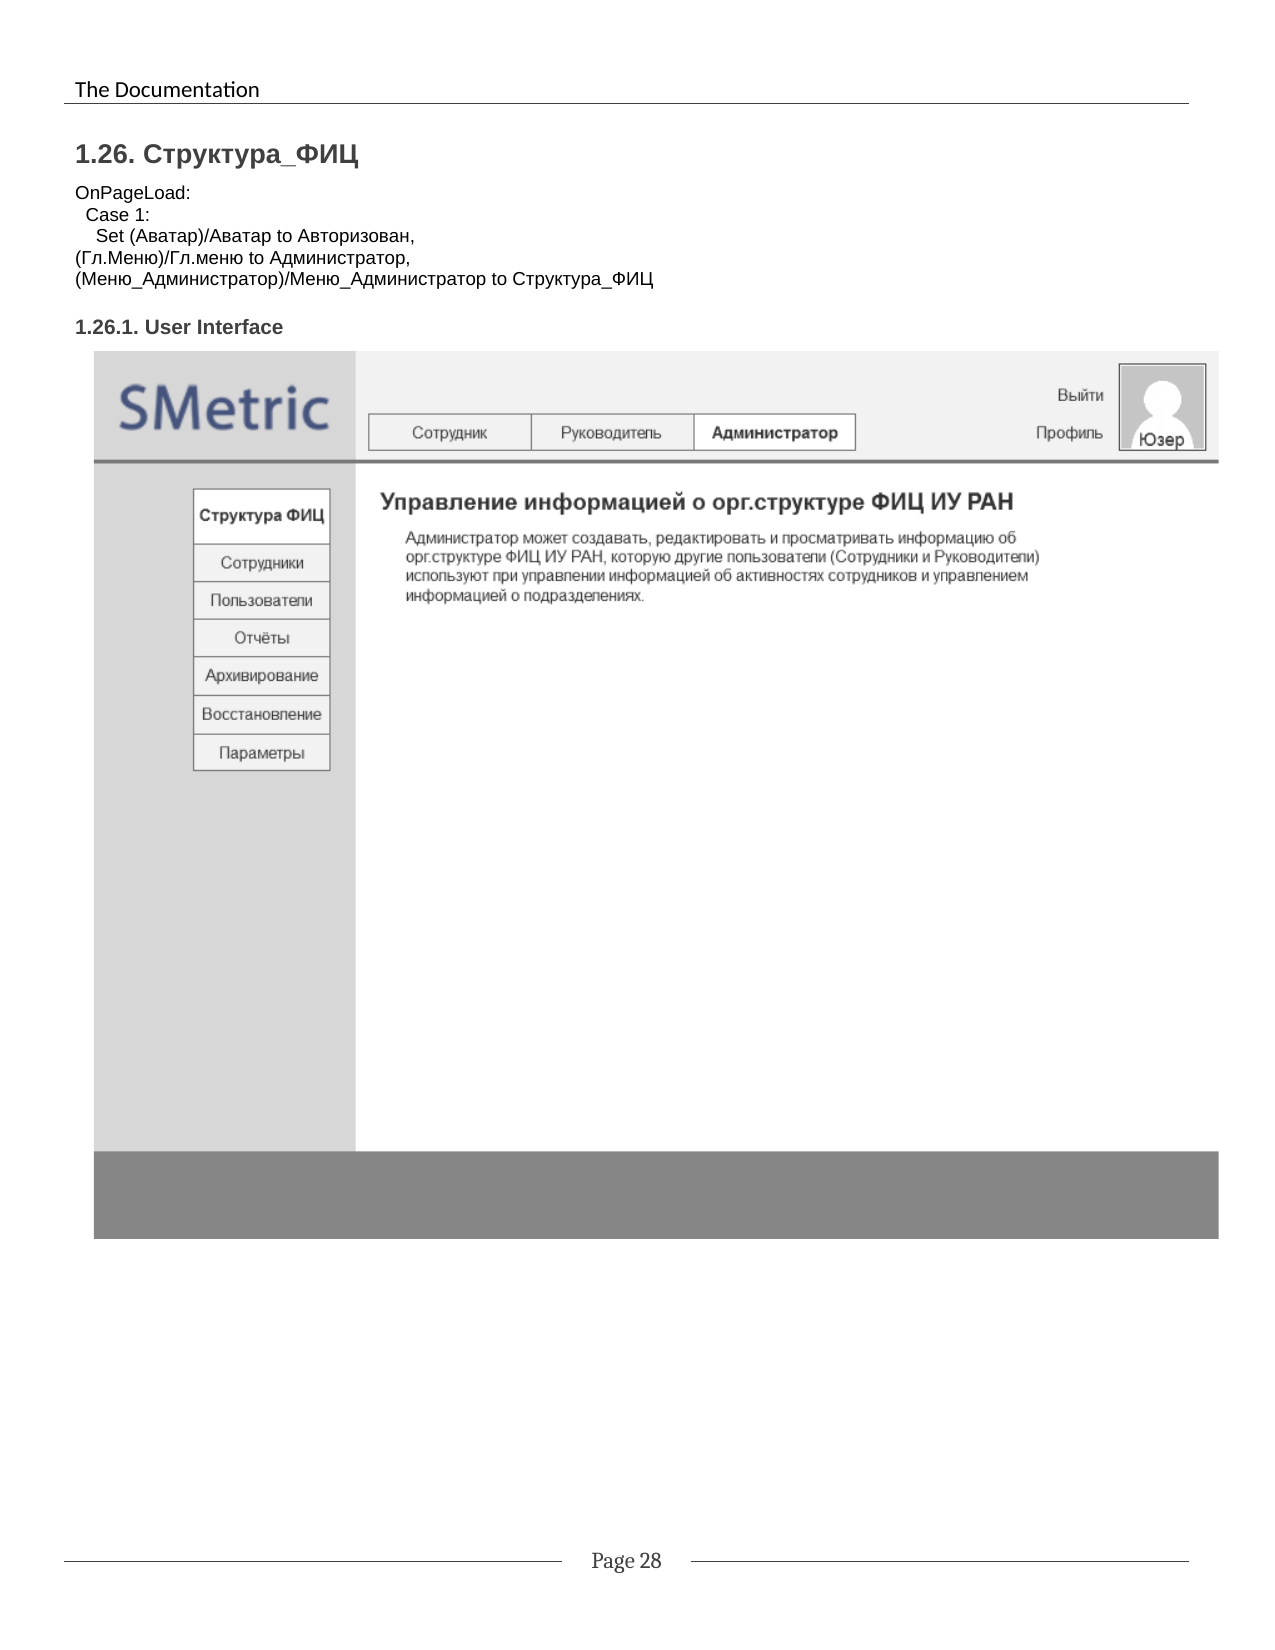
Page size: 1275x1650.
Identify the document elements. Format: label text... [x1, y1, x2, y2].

text OnPageLoad: Case 1: Set (Аватар)/Аватар to Авторизован, (Гл.Меню)/Гл.меню to Администратор, (Меню_Администратор)/Меню_Администратор to Структура_ФИЦ [75, 182, 1200, 290]
subtitle User Interface [75, 315, 1200, 339]
subtitle Структура_ФИЦ [75, 138, 1200, 169]
